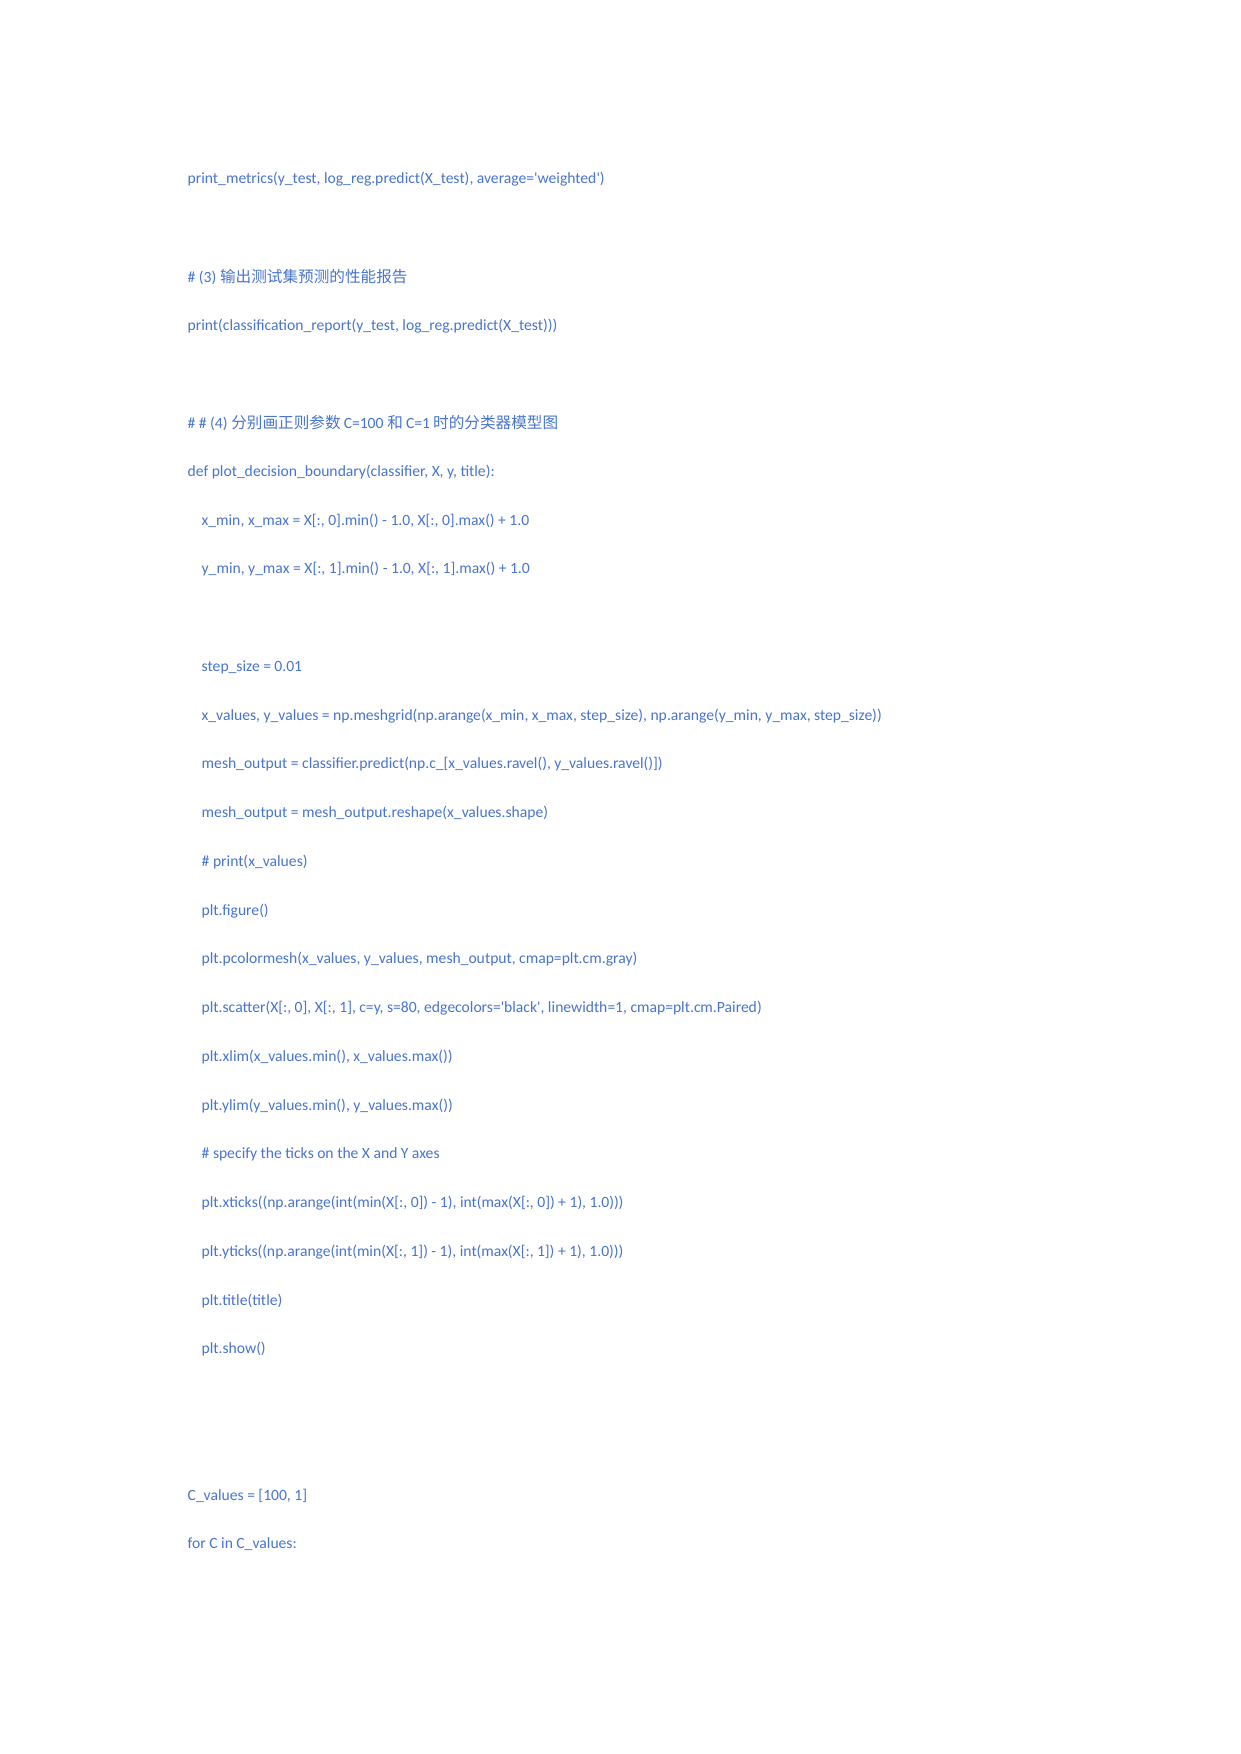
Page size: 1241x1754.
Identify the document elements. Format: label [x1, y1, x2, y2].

text [187, 162, 1053, 1559]
